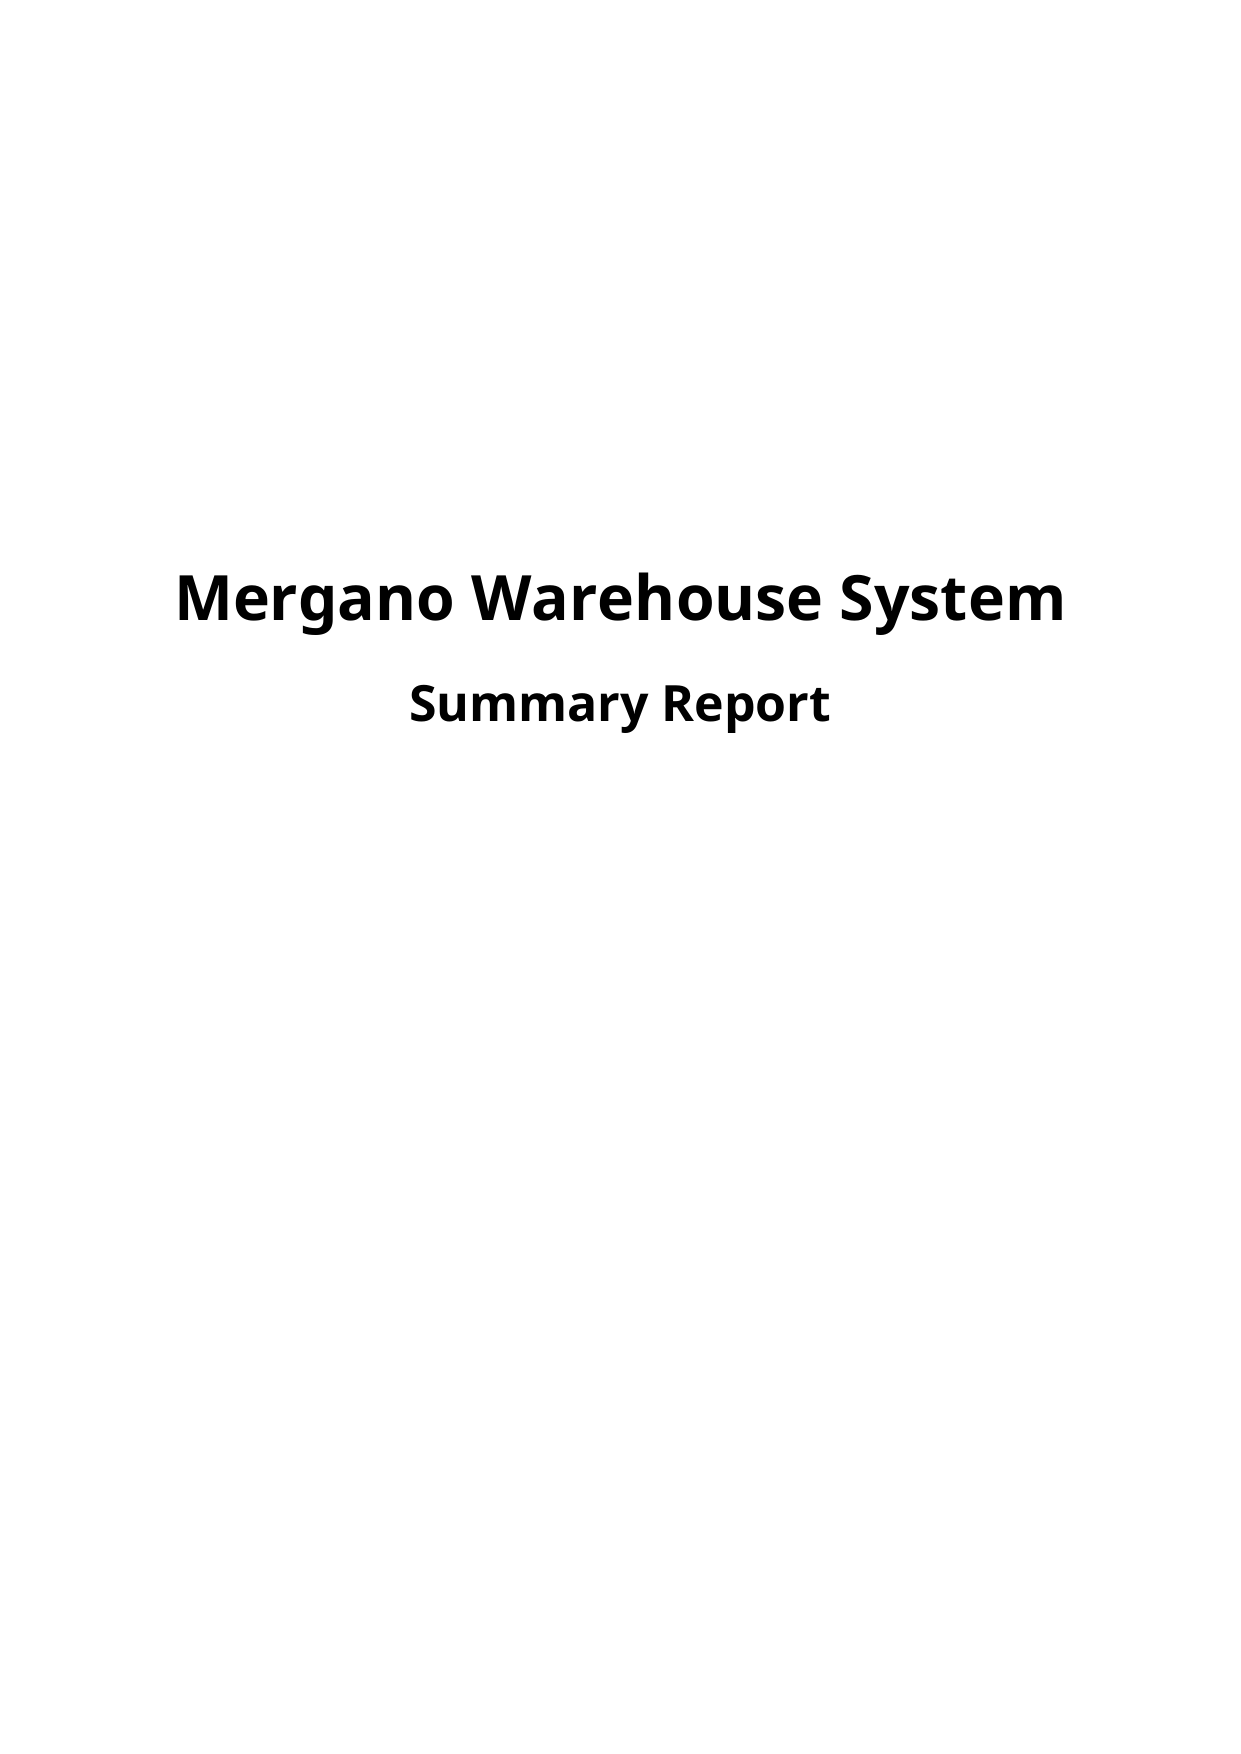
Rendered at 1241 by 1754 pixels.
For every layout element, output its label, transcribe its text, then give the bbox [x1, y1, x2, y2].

text Summary Report [112, 668, 1128, 736]
text Mergano Warehouse System [112, 553, 1128, 638]
